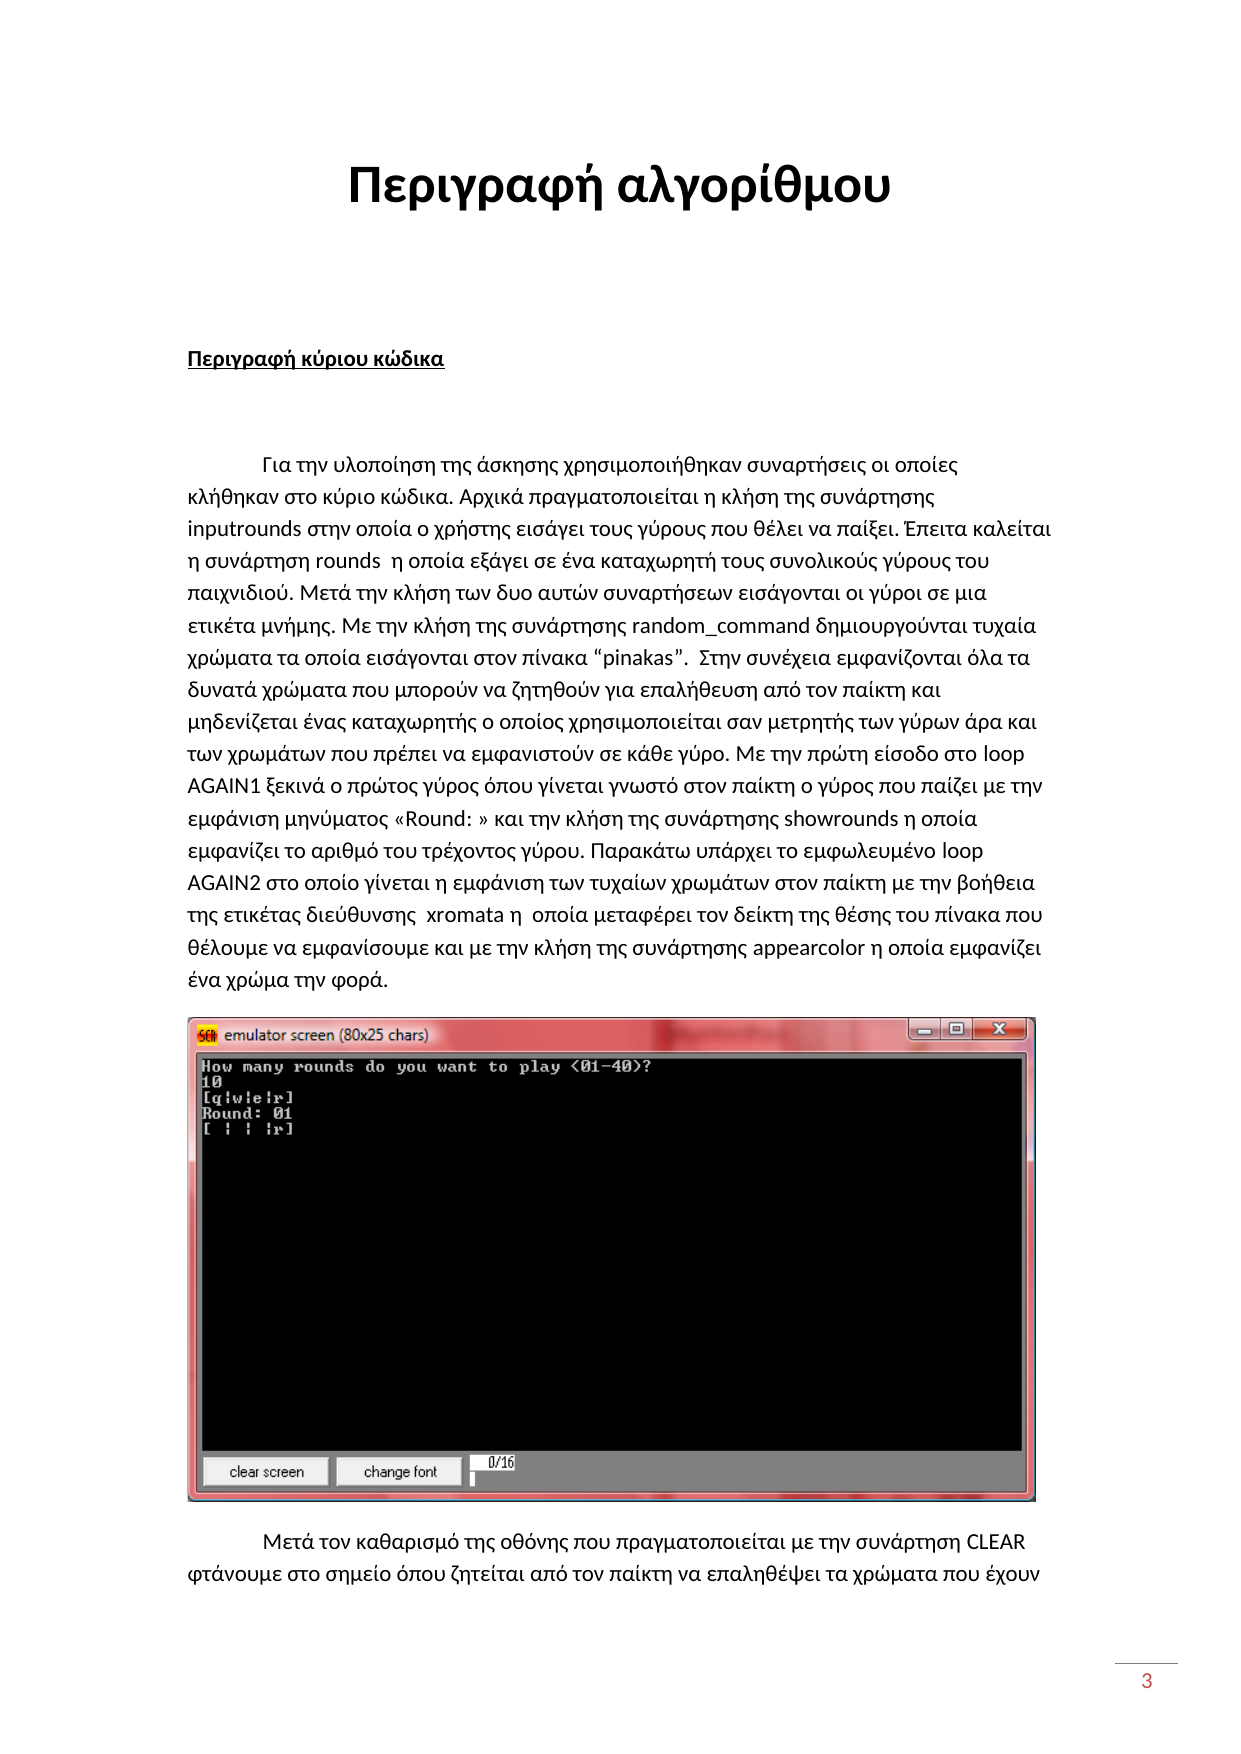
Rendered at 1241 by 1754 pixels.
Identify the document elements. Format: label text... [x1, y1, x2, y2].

text Για την υλοποίηση της άσκησης χρησιμοποιήθηκαν συναρτήσεις οι οποίες κλήθηκαν στο κύριο κώδικα. Αρχικά πραγματοποιείται η κλήση της συνάρτησης inputrounds στην οποία ο χρήστης εισάγει τους γύρους που θέλει να παίξει. Έπειτα καλείται η συνάρτηση rounds η οποία εξάγει σε ένα καταχωρητή τους συνολικούς γύρους του παιχνιδιού. Μετά την κλήση των δυο αυτών συναρτήσεων εισάγονται οι γύροι σε μια ετικέτα μνήμης. Με την κλήση της συνάρτησης random_command δημιουργούνται τυχαία χρώματα τα οποία εισάγονται στον πίνακα “pinakas”. Στην συνέχεια εμφανίζονται όλα τα δυνατά χρώματα που μπορούν να ζητηθούν για επαλήθευση από τον παίκτη και μηδενίζεται ένας καταχωρητής ο οποίος χρησιμοποιείται σαν μετρητής των γύρων άρα και των χρωμάτων που πρέπει να εμφανιστούν σε κάθε γύρο. Με την πρώτη είσοδο στο loop AGAIN1 ξεκινά ο πρώτος γύρος όπου γίνεται γνωστό στον παίκτη ο γύρος που παίζει με την εμφάνιση μηνύματος «Round: » και την κλήση της συνάρτησης showrounds η οποία εμφανίζει το αριθμό του τρέχοντος γύρου. Παρακάτω υπάρχει το εμφωλευμένο loop AGAIN2 στο οποίο γίνεται η εμφάνιση των τυχαίων χρωμάτων στον παίκτη με την βοήθεια της ετικέτας διεύθυνσης xromata η οποία μεταφέρει τον δείκτη της θέσης του πίνακα που θέλουμε να εμφανίσουμε και με την κλήση της συνάρτησης appearcolor η οποία εμφανίζει ένα χρώμα την φορά. [187, 450, 1053, 993]
text Περιγραφή κύριου κώδικα [187, 344, 1053, 372]
text Περιγραφή αλγορίθμου [187, 150, 1053, 216]
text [187, 1527, 1053, 1587]
picture [187, 1017, 1036, 1502]
